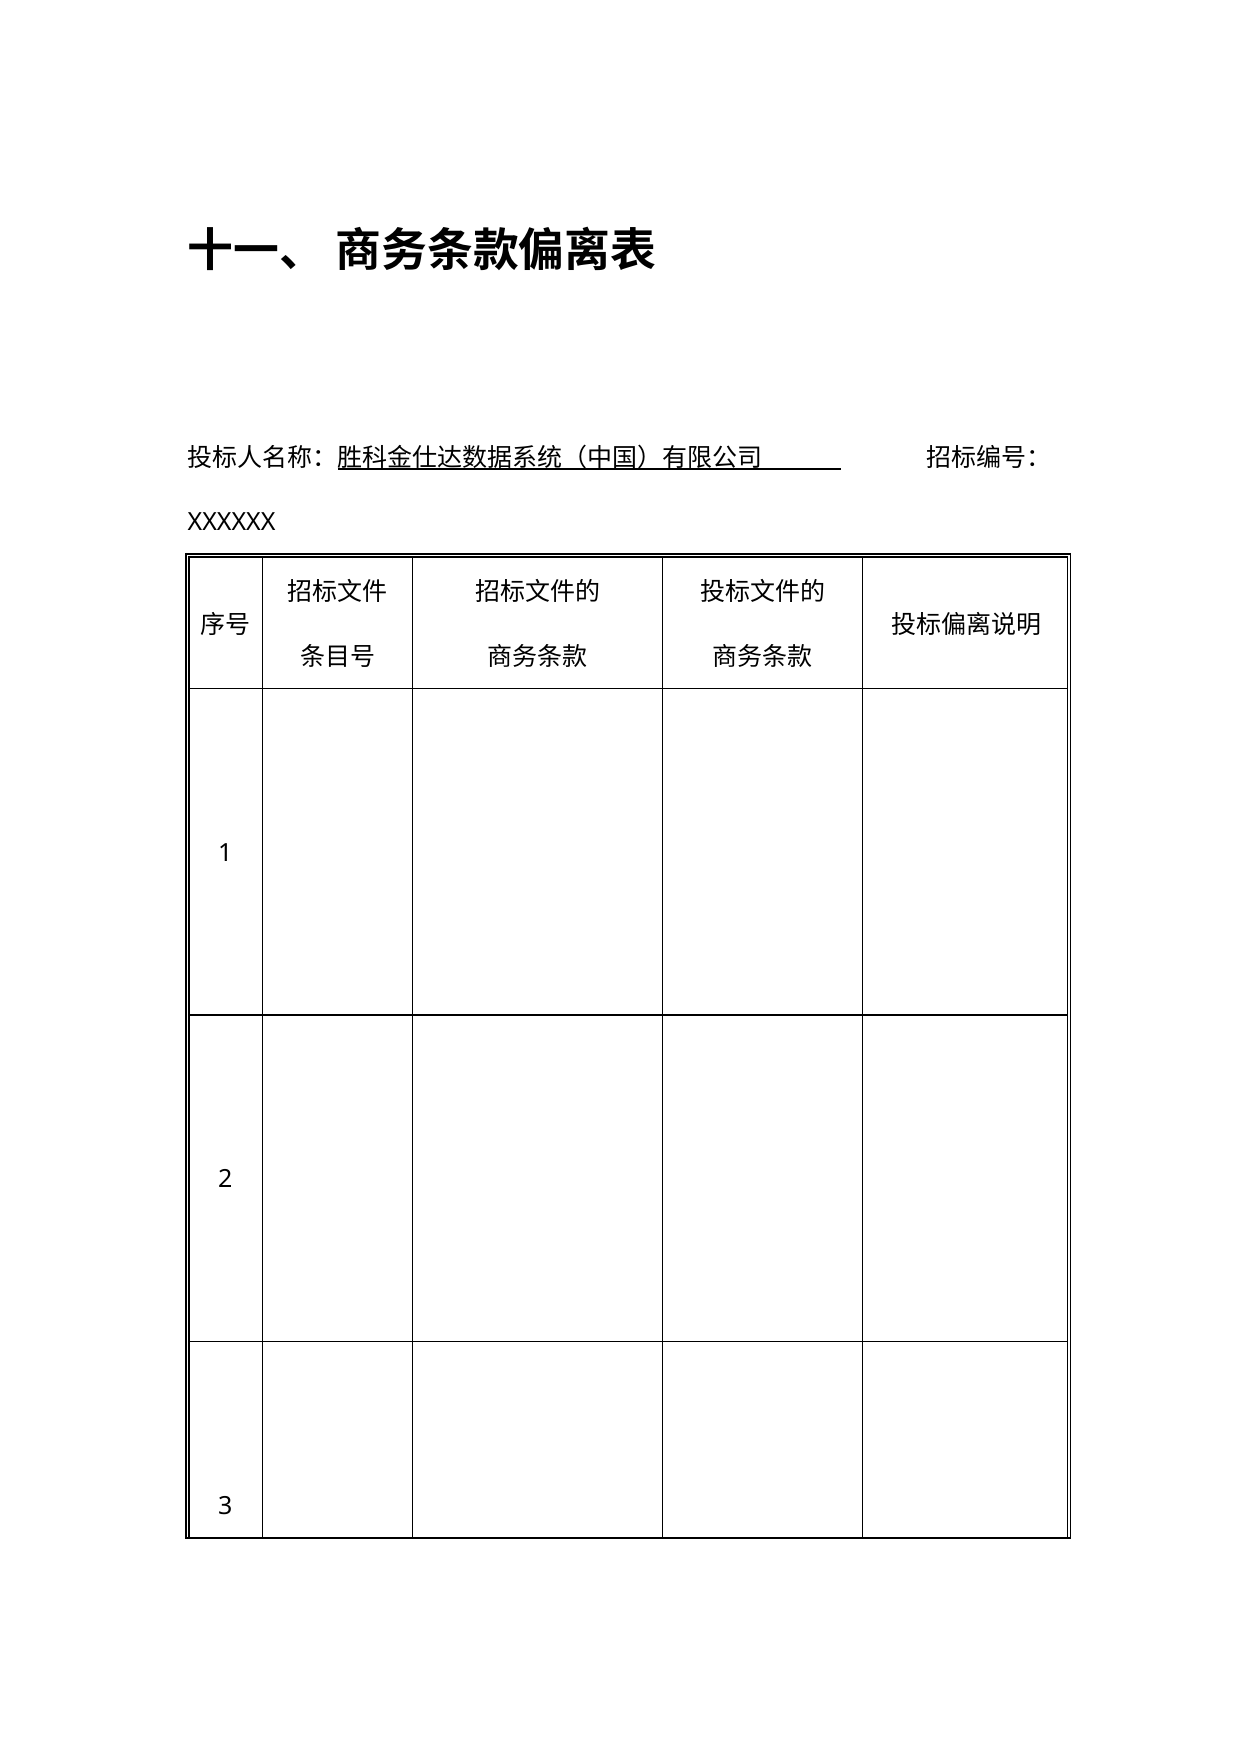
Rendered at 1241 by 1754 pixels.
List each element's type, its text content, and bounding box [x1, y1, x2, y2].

text 投标人名称：胜科金仕达数据系统（中国）有限公司 招标编号：XXXXXX [187, 423, 1053, 553]
table_header 投标文件的 商务条款 [663, 558, 862, 687]
table_header 招标文件 条目号 [263, 558, 412, 687]
table_cell [663, 1016, 862, 1341]
table_cell [863, 1342, 1067, 1537]
table_cell [413, 1342, 662, 1537]
table_header 招标文件的 商务条款 [413, 558, 662, 687]
table_cell 3 [190, 1342, 262, 1537]
table_cell [413, 689, 662, 1014]
table_cell [263, 1342, 412, 1537]
table_cell 1 [190, 689, 262, 1014]
table_cell [413, 1016, 662, 1341]
table_cell [663, 1342, 862, 1537]
table_header 序号 [190, 558, 262, 687]
table_cell [863, 689, 1067, 1014]
subtitle 十一、 商务条款偏离表 [187, 197, 1053, 295]
table_cell [263, 1016, 412, 1341]
table_cell [863, 1016, 1067, 1341]
table_cell [263, 689, 412, 1014]
table_cell [663, 689, 862, 1014]
table_header 投标偏离说明 [863, 558, 1067, 687]
table_cell 2 [190, 1016, 262, 1341]
